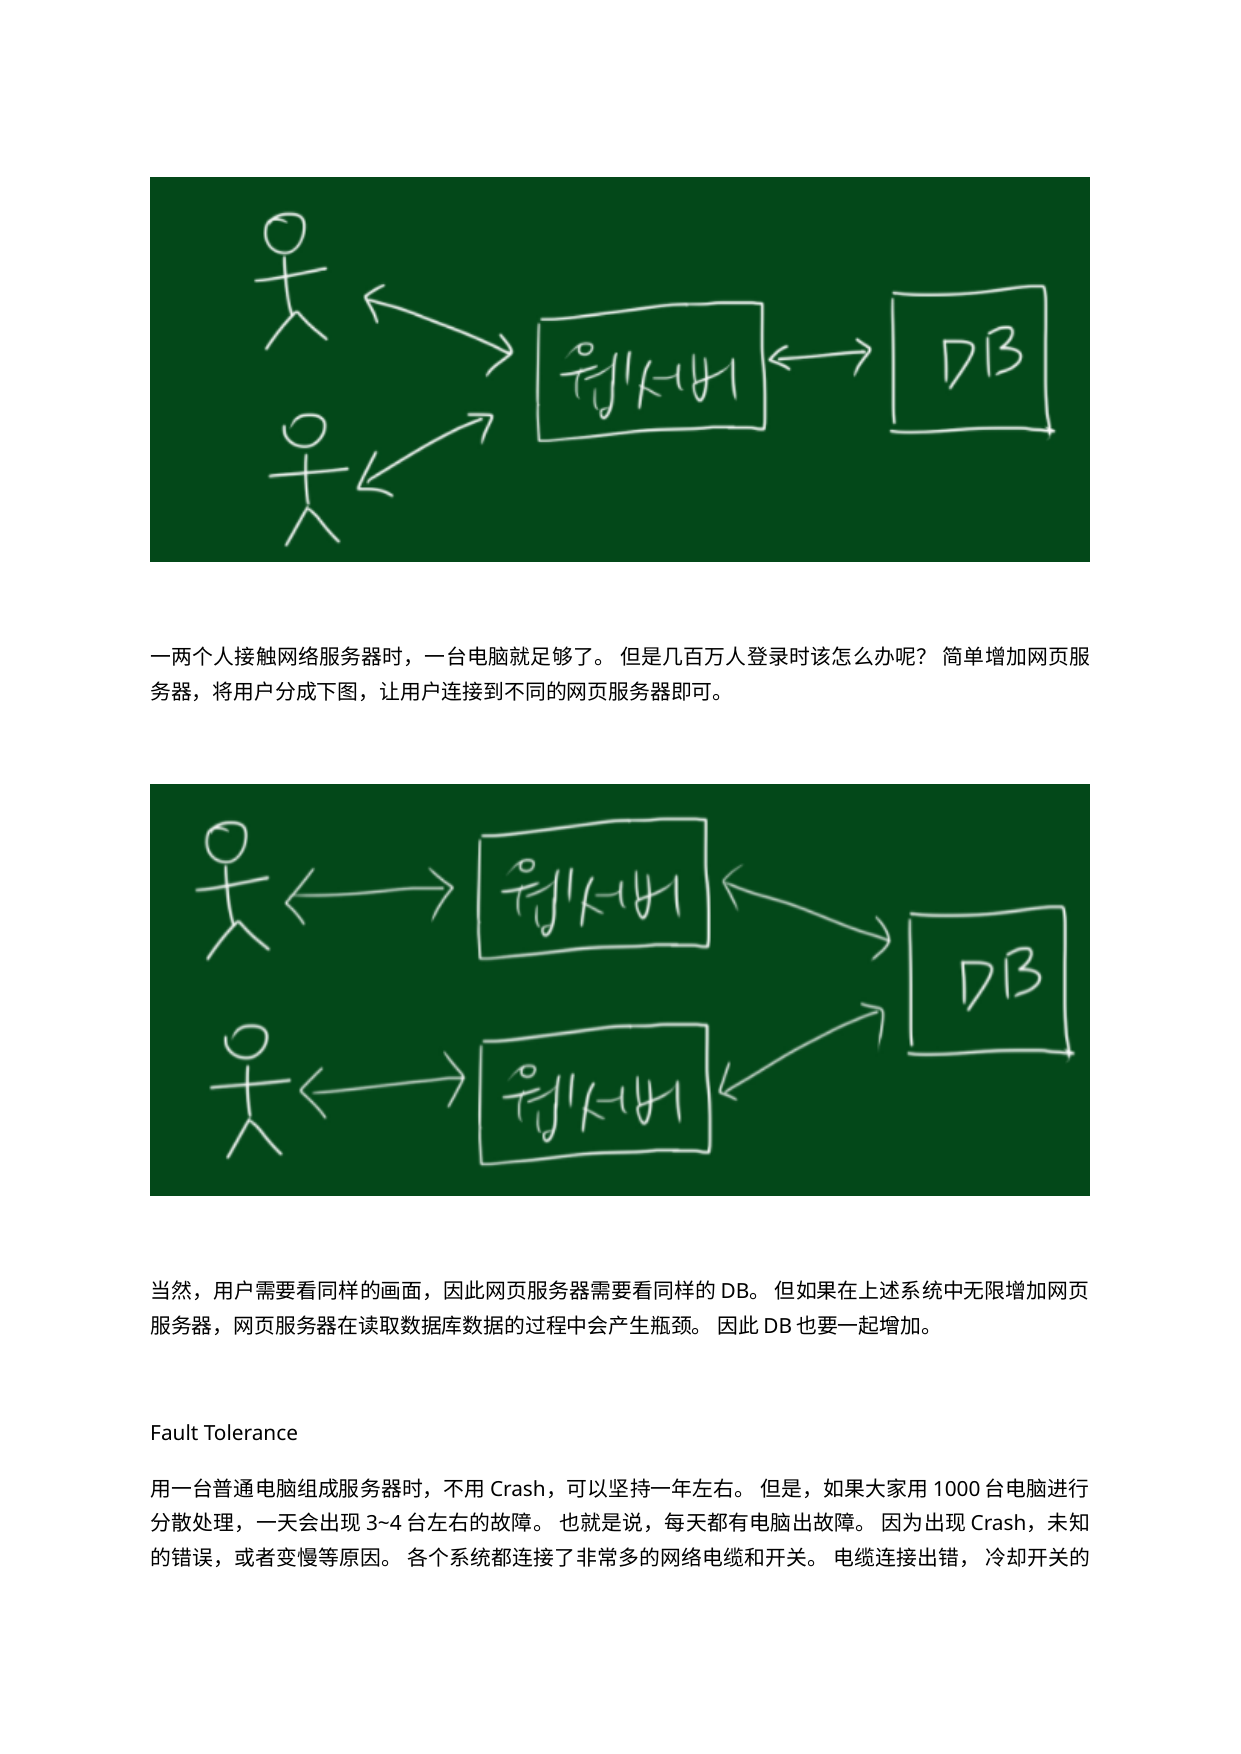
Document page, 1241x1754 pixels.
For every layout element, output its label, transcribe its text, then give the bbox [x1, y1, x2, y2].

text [150, 1472, 1090, 1572]
text 当然，用户需要看同样的画面，因此网页服务器需要看同样的DB。 但如果在上述系统中无限增加网页服务器，网页服务器在读取数据库数据的过程中会产生瓶颈。 因此DB也要一起增加。 [150, 1274, 1090, 1340]
text Fault Tolerance [150, 1418, 1090, 1447]
picture [150, 177, 1090, 562]
text 一两个人接触网络服务器时，一台电脑就足够了。 但是几百万人登录时该怎么办呢？ 简单增加网页服务器，将用户分成下图，让用户连接到不同的网页服务器即可。 [150, 641, 1090, 706]
picture [150, 784, 1090, 1196]
